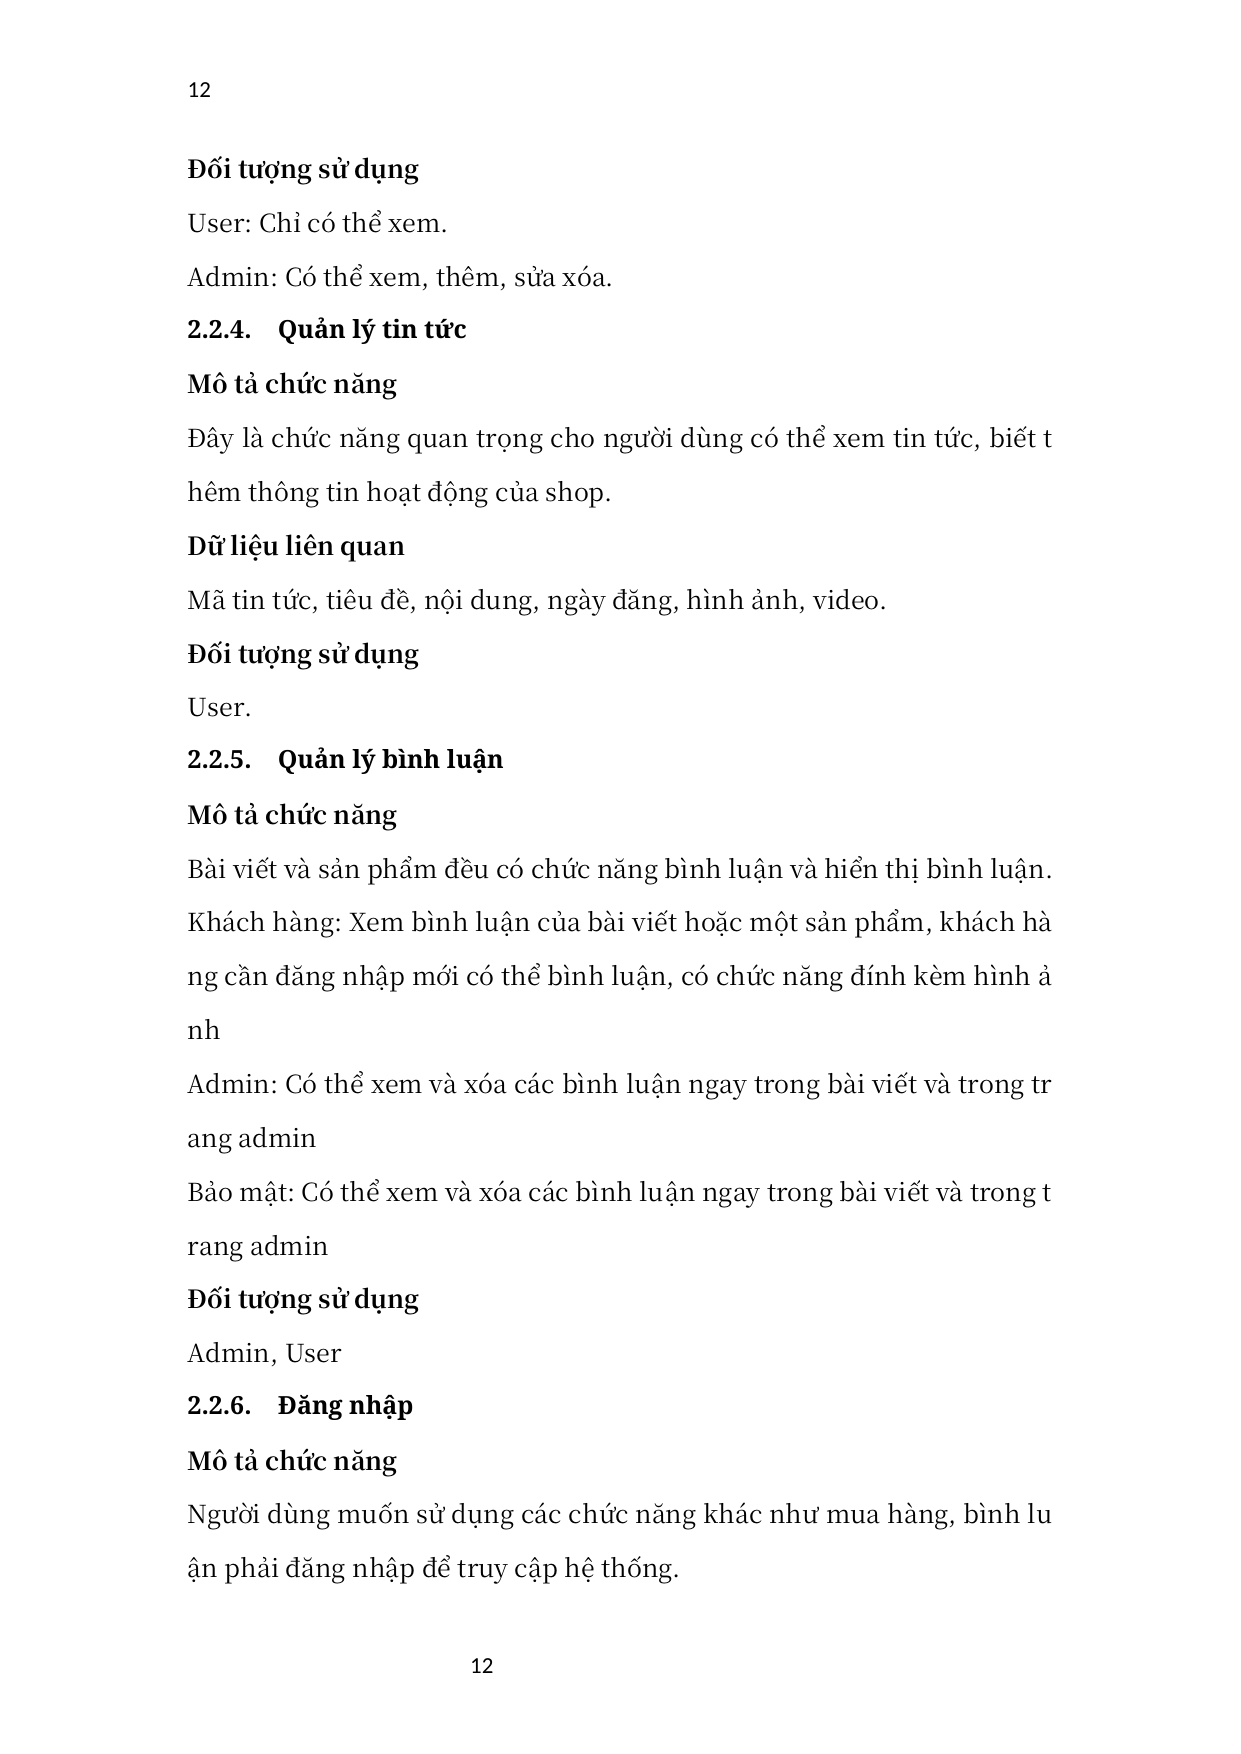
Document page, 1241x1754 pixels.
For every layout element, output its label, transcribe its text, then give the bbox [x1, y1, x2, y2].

list User: Chỉ có thể xem. [187, 204, 1053, 240]
list Quản lý tin tức [187, 312, 1053, 346]
list Khách hàng: Xem bình luận của bài viết hoặc một sản phẩm, khách hàng cần đăng nhập mới có thể bình luận, có chức năng đính kèm hình ảnh [187, 903, 1053, 1047]
list Mã tin tức, tiêu đề, nội dung, ngày đăng, hình ảnh, video. [187, 580, 1053, 616]
list Đăng nhập [187, 1388, 1053, 1422]
list Mô tả chức năng [187, 795, 1053, 831]
list Đối tượng sử dụng [187, 634, 1053, 670]
list Admin: Có thể xem và xóa các bình luận ngay trong bài viết và trong trang admin [187, 1065, 1053, 1154]
list User. [187, 688, 1053, 724]
list Đối tượng sử dụng [187, 150, 1053, 186]
list Đây là chức năng quan trọng cho người dùng có thể xem tin tức, biết thêm thông tin hoạt động của shop. [187, 419, 1053, 509]
list Bảo mật: Có thể xem và xóa các bình luận ngay trong bài viết và trong trang admin [187, 1172, 1053, 1262]
list Mô tả chức năng [187, 1441, 1053, 1477]
list Quản lý bình luận [187, 742, 1053, 776]
list Admin: Có thể xem, thêm, sửa xóa. [187, 258, 1053, 294]
list Mô tả chức năng [187, 365, 1053, 401]
list Bài viết và sản phẩm đều có chức năng bình luận và hiển thị bình luận. [187, 849, 1053, 885]
list Người dùng muốn sử dụng các chức năng khác như mua hàng, bình luận phải đăng nhập để truy cập hệ thống. [187, 1495, 1053, 1585]
list Dữ liệu liên quan [187, 527, 1053, 562]
list Admin, User [187, 1334, 1053, 1370]
list Đối tượng sử dụng [187, 1280, 1053, 1316]
